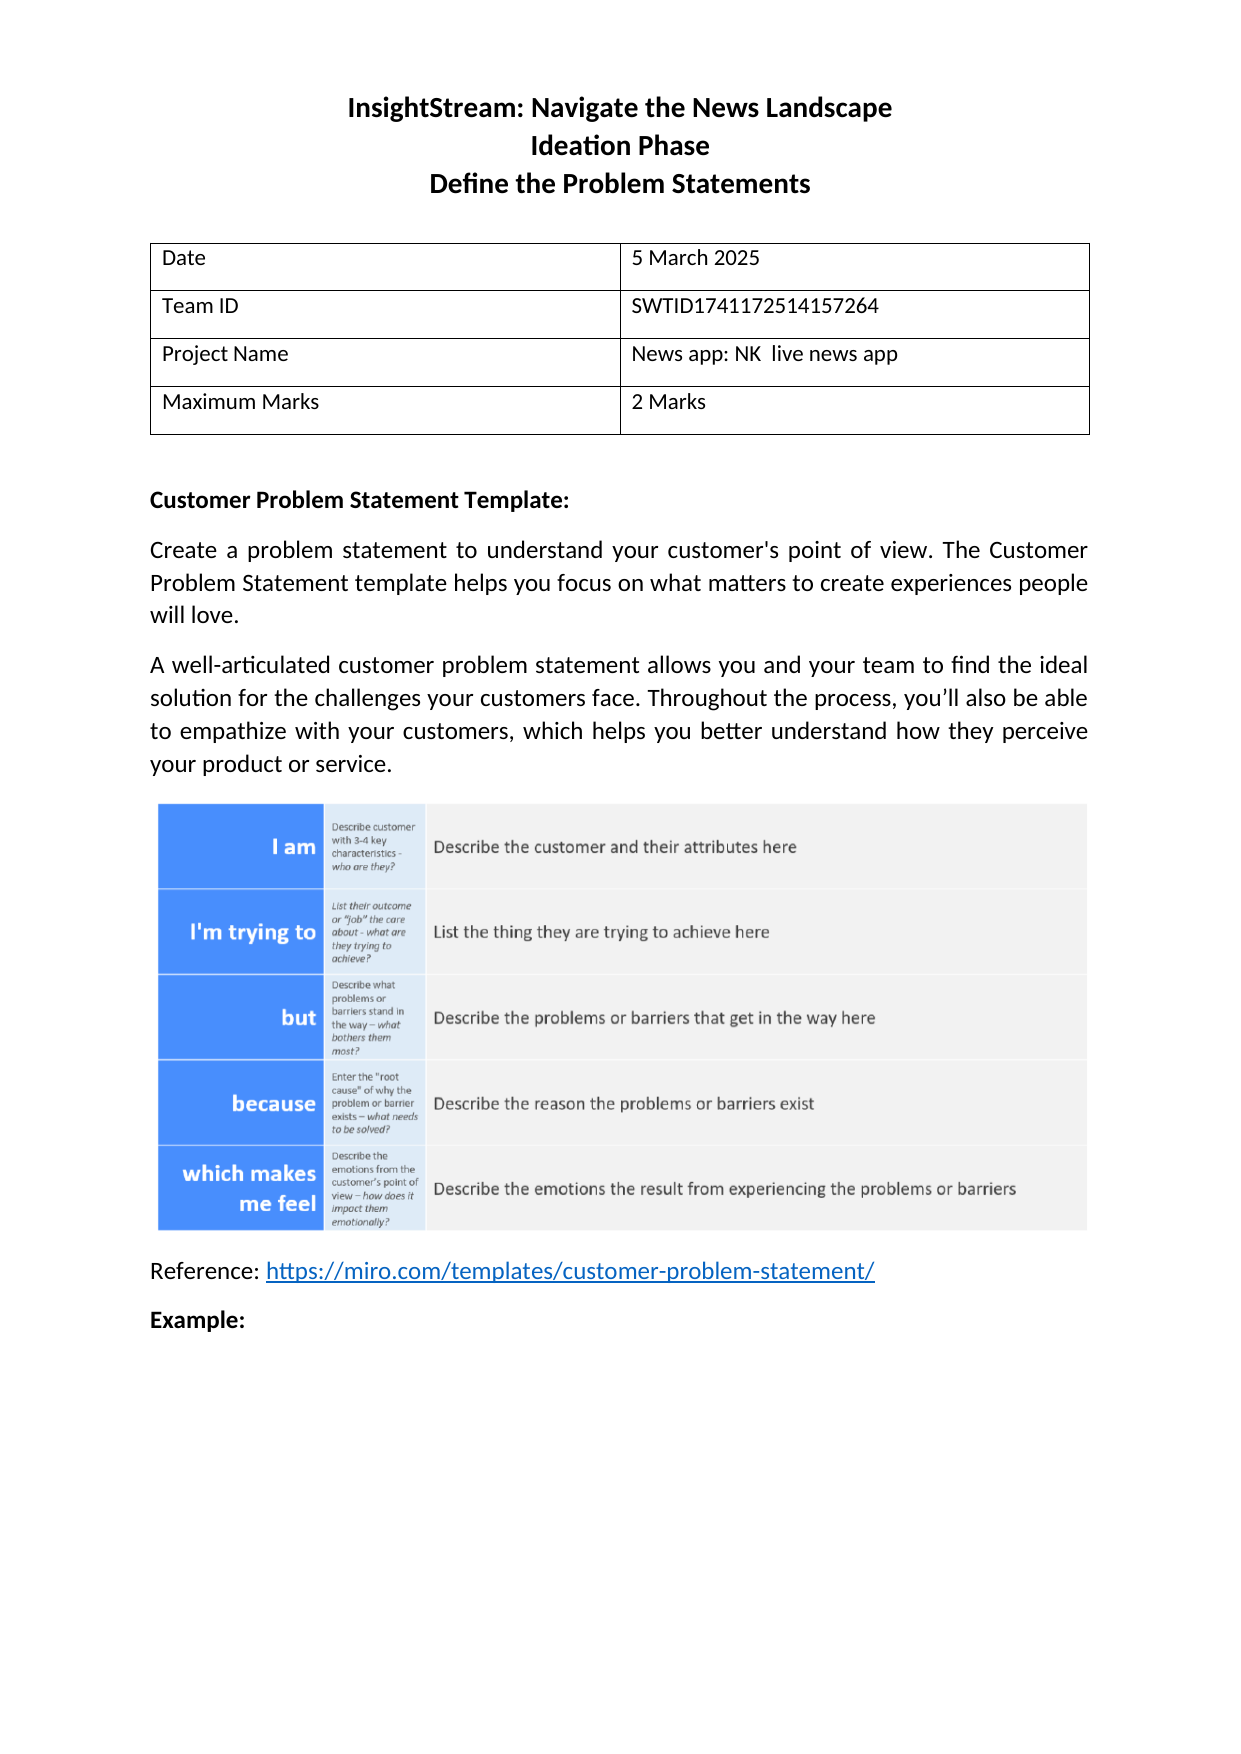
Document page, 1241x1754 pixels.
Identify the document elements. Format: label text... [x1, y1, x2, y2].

text Create a problem statement to understand your customer's point of view. The Customer Problem Statement template helps you focus on what matters to create experiences people will love. [150, 534, 1090, 630]
text Define the Problem Statements [150, 166, 1090, 201]
table_cell SWTID1741172514157264 [621, 291, 1089, 338]
table_cell Project Name [151, 339, 620, 386]
table_header 5 March 2025 [621, 244, 1089, 290]
text InsightStream: Navigate the News Landscape [150, 89, 1090, 124]
text Example: [150, 1304, 1090, 1335]
text A well-articulated customer problem statement allows you and your team to find the ideal solution for the challenges your customers face. Throughout the process, you’ll also be able to empathize with your customers, which helps you better understand how they perceive your product or service. [150, 649, 1090, 778]
text Reference: https://miro.com/templates/customer-problem-statement/ [150, 1255, 1090, 1286]
text Ideation Phase [150, 127, 1090, 163]
table_header Date [151, 244, 620, 290]
table_cell Maximum Marks [151, 387, 620, 434]
table_cell 2 Marks [621, 387, 1089, 434]
table_cell Team ID [151, 291, 620, 338]
table_cell News app: NK live news app [621, 339, 1089, 386]
picture [150, 797, 1091, 1237]
text Customer Problem Statement Template: [150, 484, 1090, 515]
